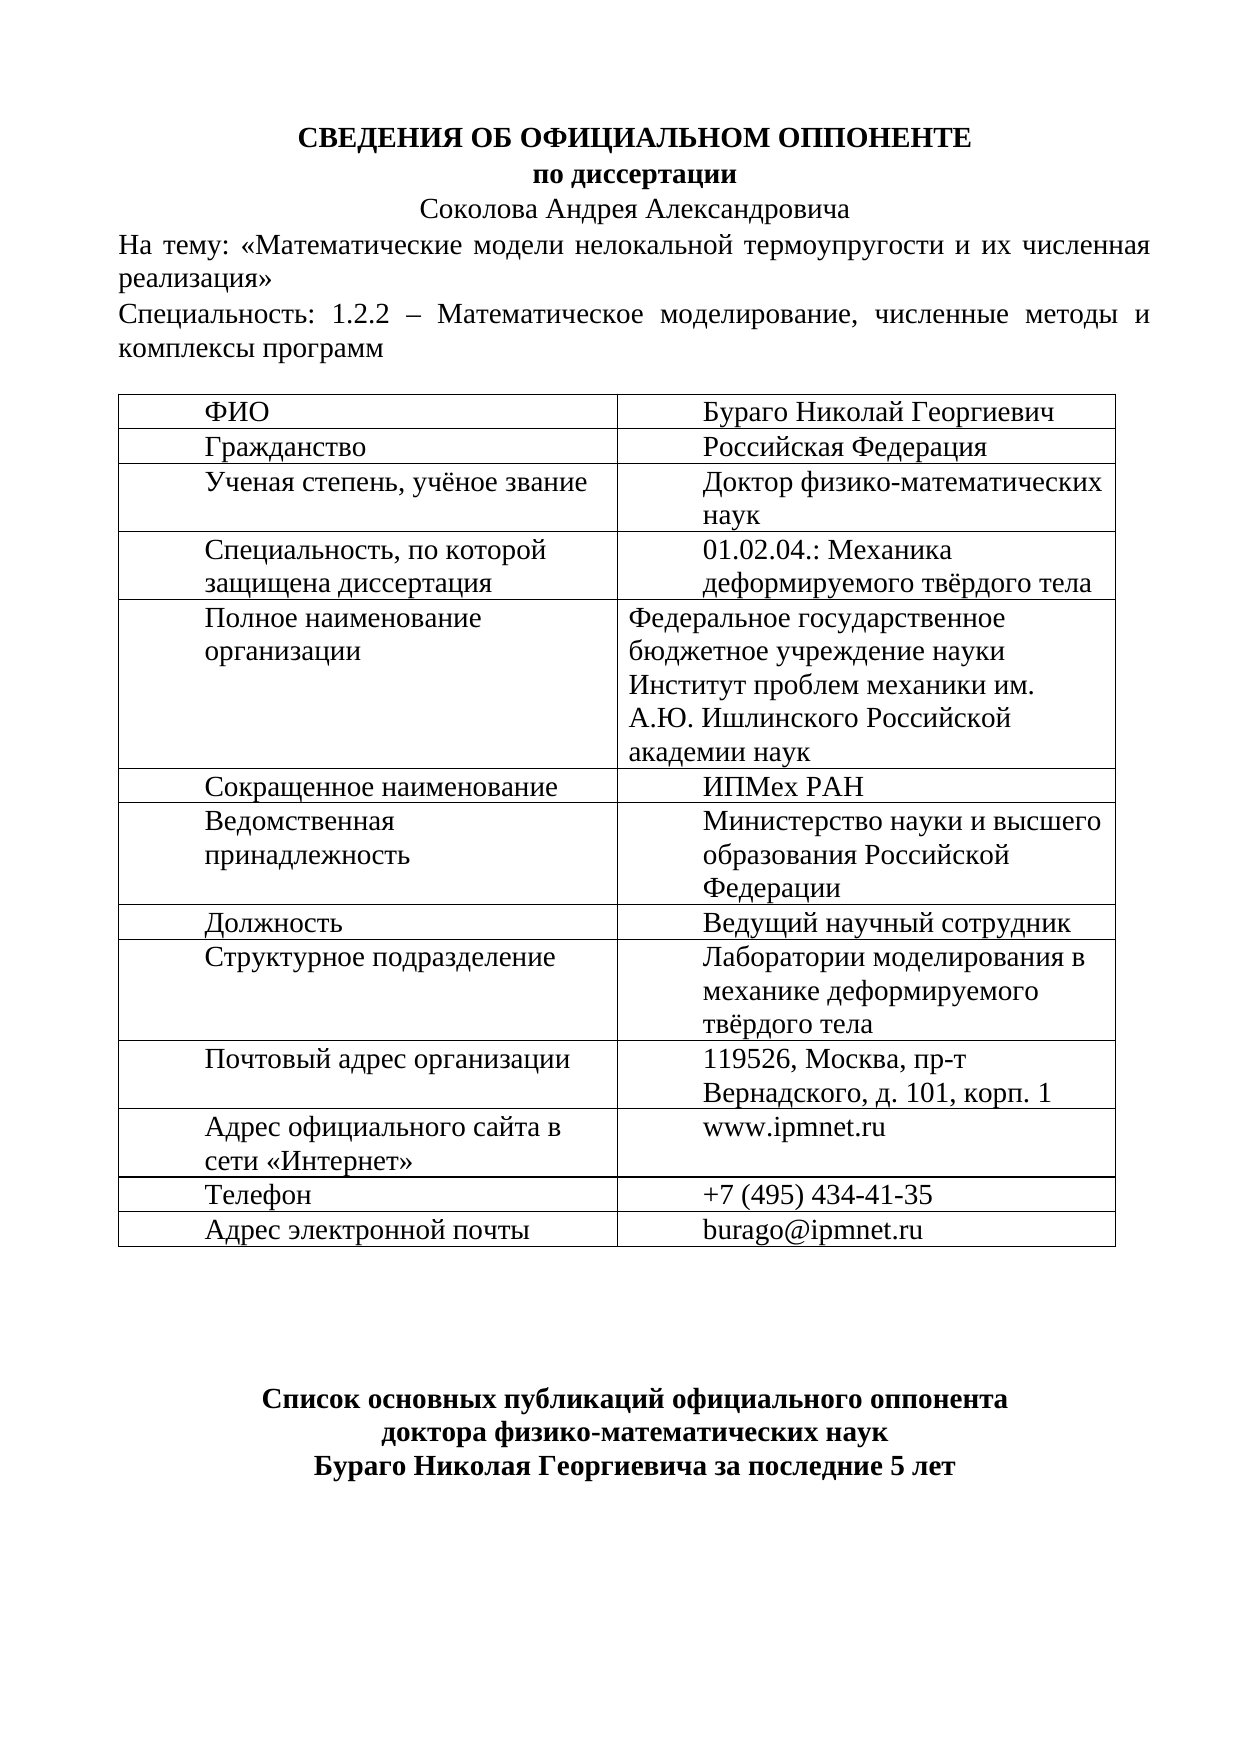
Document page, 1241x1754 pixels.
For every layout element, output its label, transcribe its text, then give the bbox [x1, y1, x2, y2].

table_cell Федеральное государственное бюджетное учреждение науки Институт проблем механики им. А.Ю. Ишлинского Российской академии наук [618, 600, 1115, 768]
text Специальность: 1.2.2 – Математическое моделирование, численные методы и комплексы программ [118, 296, 1152, 363]
table_cell +7 (495) 434-41-35 [618, 1178, 1115, 1211]
text доктора физико-математических наук [118, 1414, 1152, 1448]
table_cell Адрес электронной почты [119, 1212, 617, 1246]
table_cell 119526, Москва, пр-т Вернадского, д. 101, корп. 1 [618, 1041, 1115, 1108]
text На тему: «Математические модели нелокальной термоупругости и их численная реализация» [118, 227, 1152, 294]
table_cell Ведущий научный сотрудник [618, 905, 1115, 938]
text Бураго Николая Георгиевича за последние 5 лет [118, 1448, 1152, 1481]
table_cell www.ipmnet.ru [618, 1109, 1115, 1176]
table_cell Гражданство [119, 429, 617, 463]
table_header Бураго Николай Георгиевич [618, 395, 1115, 428]
table_cell Адрес официального сайта в сети «Интернет» [119, 1109, 617, 1176]
table_cell Министерство науки и высшего образования Российской Федерации [618, 803, 1115, 904]
table_cell Ведомственная принадлежность [119, 803, 617, 904]
table_cell Почтовый адрес организации [119, 1041, 617, 1108]
table_cell Доктор физико-математических наук [618, 464, 1115, 531]
table_cell Российская Федерация [618, 429, 1115, 463]
text Сведения об официальном оппоненте [118, 120, 1152, 154]
table_header ФИО [119, 395, 617, 428]
table_cell burago@ipmnet.ru [618, 1212, 1115, 1246]
table_cell Телефон [119, 1178, 617, 1211]
table_cell Специальность, по которой защищена диссертация [119, 532, 617, 599]
table_cell 01.02.04.: Механика деформируемого твёрдого тела [618, 532, 1115, 599]
text Соколова Андрея Александровича [118, 191, 1152, 225]
table_cell Ученая степень, учёное звание [119, 464, 617, 531]
table_cell Должность [119, 905, 617, 938]
table_cell Сокращенное наименование [119, 769, 617, 802]
table_cell Полное наименование организации [119, 600, 617, 768]
table_cell Структурное подразделение [119, 940, 617, 1040]
text Список основных публикаций официального оппонента [118, 1381, 1152, 1414]
table_cell Лаборатории моделирования в механике деформируемого твёрдого тела [618, 940, 1115, 1040]
text по диссертации [118, 156, 1152, 189]
table_cell ИПМех РАН [618, 769, 1115, 802]
